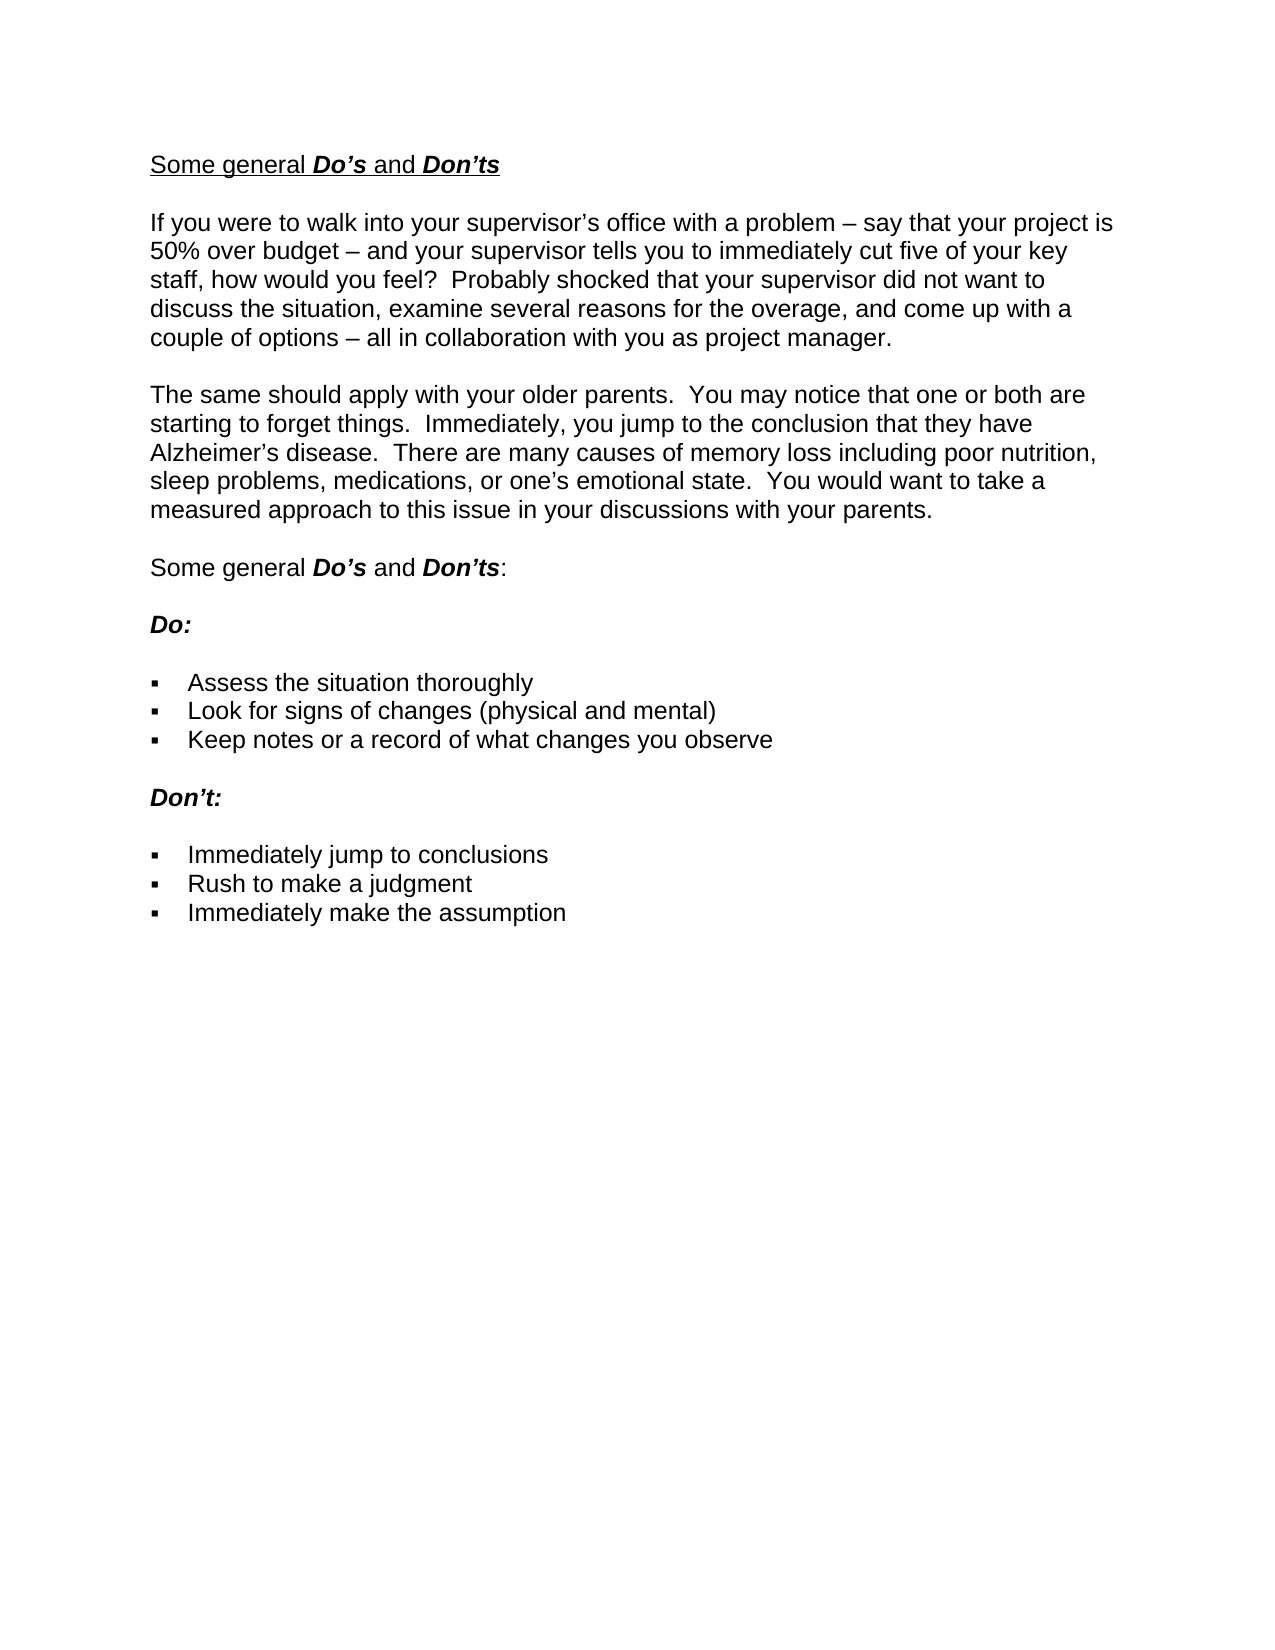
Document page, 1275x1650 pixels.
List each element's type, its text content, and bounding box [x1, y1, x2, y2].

list Assess the situation thoroughly [150, 667, 1125, 696]
list Keep notes or a record of what changes you observe [150, 725, 1125, 754]
text Some general Do’s and Don’ts: [150, 552, 1125, 581]
list Immediately jump to conclusions [150, 840, 1125, 869]
text Some general Do’s and Don’ts [150, 150, 1125, 179]
text The same should apply with your older parents. You may notice that one or both are starting to forget things. Immediately, you jump to the conclusion that they have Alzheimer’s disease. There are many causes of memory loss including poor nutrition, sleep problems, medications, or one’s emotional state. You would want to take a measured approach to this issue in your discussions with your parents. [150, 380, 1125, 524]
text If you were to walk into your supervisor’s office with a problem – say that your project is 50% over budget – and your supervisor tells you to immediately cut five of your key staff, how would you feel? Probably shocked that your supervisor did not want to discuss the situation, examine several reasons for the overage, and come up with a couple of options – all in collaboration with you as project manager. [150, 207, 1125, 351]
text Don’t: [150, 782, 1125, 811]
list Look for signs of changes (physical and mental) [150, 696, 1125, 725]
list Rush to make a judgment [150, 869, 1125, 897]
text Do: [150, 610, 1125, 639]
list Immediately make the assumption [150, 897, 1125, 926]
